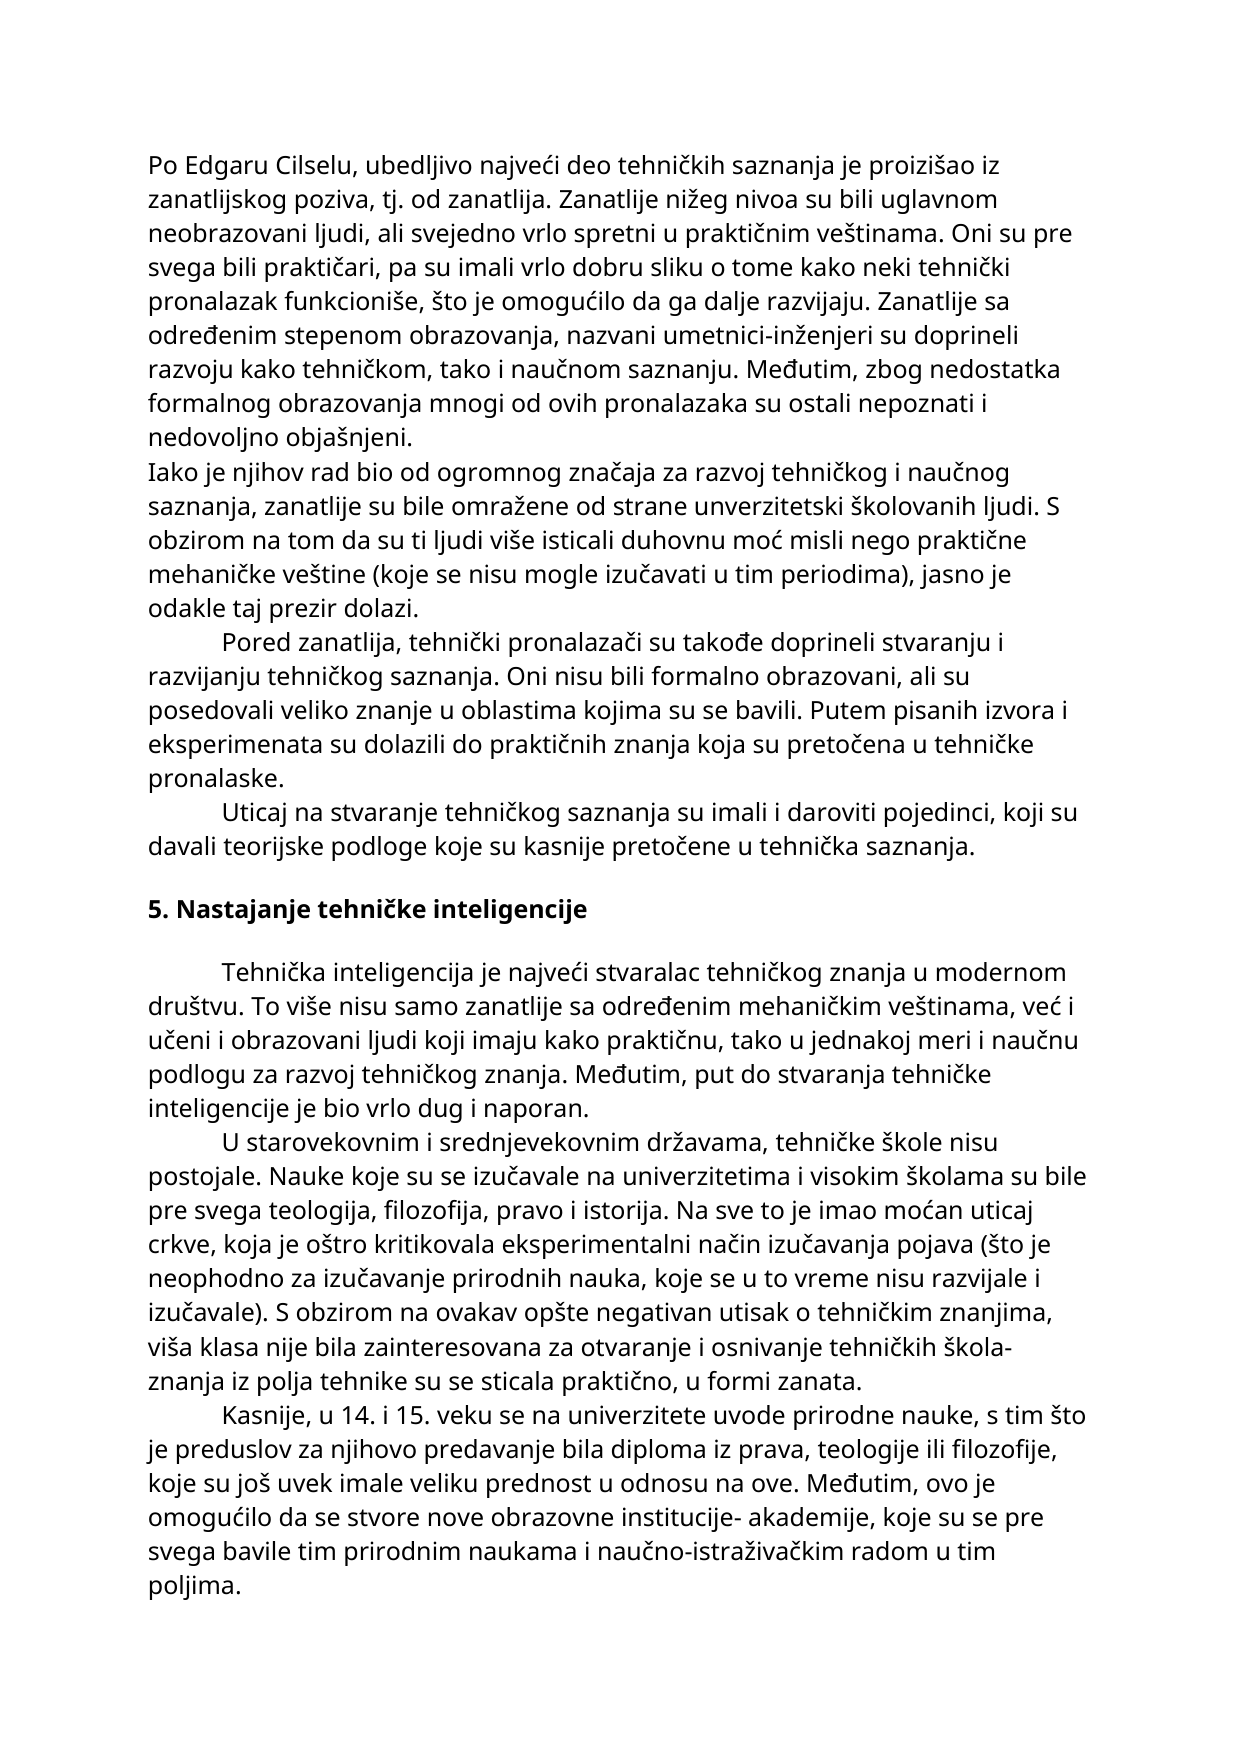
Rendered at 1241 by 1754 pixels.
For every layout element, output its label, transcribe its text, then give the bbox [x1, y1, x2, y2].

text U starovekovnim i srednjevekovnim državama, tehničke škole nisu postojale. Nauke koje su se izučavale na univerzitetima i visokim školama su bile pre svega teologija, filozofija, pravo i istorija. Na sve to je imao moćan uticaj crkve, koja je oštro kritikovala eksperimentalni način izučavanja pojava (što je neophodno za izučavanje prirodnih nauka, koje se u to vreme nisu razvijale i izučavale). S obzirom na ovakav opšte negativan utisak o tehničkim znanjima, viša klasa nije bila zainteresovana za otvaranje i osnivanje tehničkih škola- znanja iz polja tehnike su se sticala praktično, u formi zanata. [148, 1125, 1093, 1397]
text Kasnije, u 14. i 15. veku se na univerzitete uvode prirodne nauke, s tim što je preduslov za njihovo predavanje bila diploma iz prava, teologije ili filozofije, koje su još uvek imale veliku prednost u odnosu na ove. Međutim, ovo je omogućilo da se stvore nove obrazovne institucije- akademije, koje su se pre svega bavile tim prirodnim naukama i naučno-istraživačkim radom u tim poljima. [148, 1397, 1093, 1602]
text Pored zanatlija, tehnički pronalazači su takođe doprineli stvaranju i razvijanju tehničkog saznanja. Oni nisu bili formalno obrazovani, ali su posedovali veliko znanje u oblastima kojima su se bavili. Putem pisanih izvora i eksperimenata su dolazili do praktičnih znanja koja su pretočena u tehničke pronalaske. [148, 624, 1093, 795]
text Tehnička inteligencija je najveći stvaralac tehničkog znanja u modernom društvu. To više nisu samo zanatlije sa određenim mehaničkim veštinama, već i učeni i obrazovani ljudi koji imaju kako praktičnu, tako u jednakoj meri i naučnu podlogu za razvoj tehničkog znanja. Međutim, put do stvaranja tehničke inteligencije je bio vrlo dug i naporan. [148, 954, 1093, 1125]
text 5. Nastajanje tehničke inteligencije [148, 892, 1093, 926]
text Uticaj na stvaranje tehničkog saznanja su imali i daroviti pojedinci, koji su davali teorijske podloge koje su kasnije pretočene u tehnička saznanja. [148, 795, 1093, 863]
text Iako je njihov rad bio od ogromnog značaja za razvoj tehničkog i naučnog saznanja, zanatlije su bile omražene od strane unverzitetski školovanih ljudi. S obzirom na tom da su ti ljudi više isticali duhovnu moć misli nego praktične mehaničke veštine (koje se nisu mogle izučavati u tim periodima), jasno je odakle taj prezir dolazi. [148, 454, 1093, 624]
text Po Edgaru Cilselu, ubedljivo najveći deo tehničkih saznanja je proizišao iz zanatlijskog poziva, tj. od zanatlija. Zanatlije nižeg nivoa su bili uglavnom neobrazovani ljudi, ali svejedno vrlo spretni u praktičnim veštinama. Oni su pre svega bili praktičari, pa su imali vrlo dobru sliku o tome kako neki tehnički pronalazak funkcioniše, što je omogućilo da ga dalje razvijaju. Zanatlije sa određenim stepenom obrazovanja, nazvani umetnici-inženjeri su doprineli razvoju kako tehničkom, tako i naučnom saznanju. Međutim, zbog nedostatka formalnog obrazovanja mnogi od ovih pronalazaka su ostali nepoznati i nedovoljno objašnjeni. [148, 148, 1093, 454]
